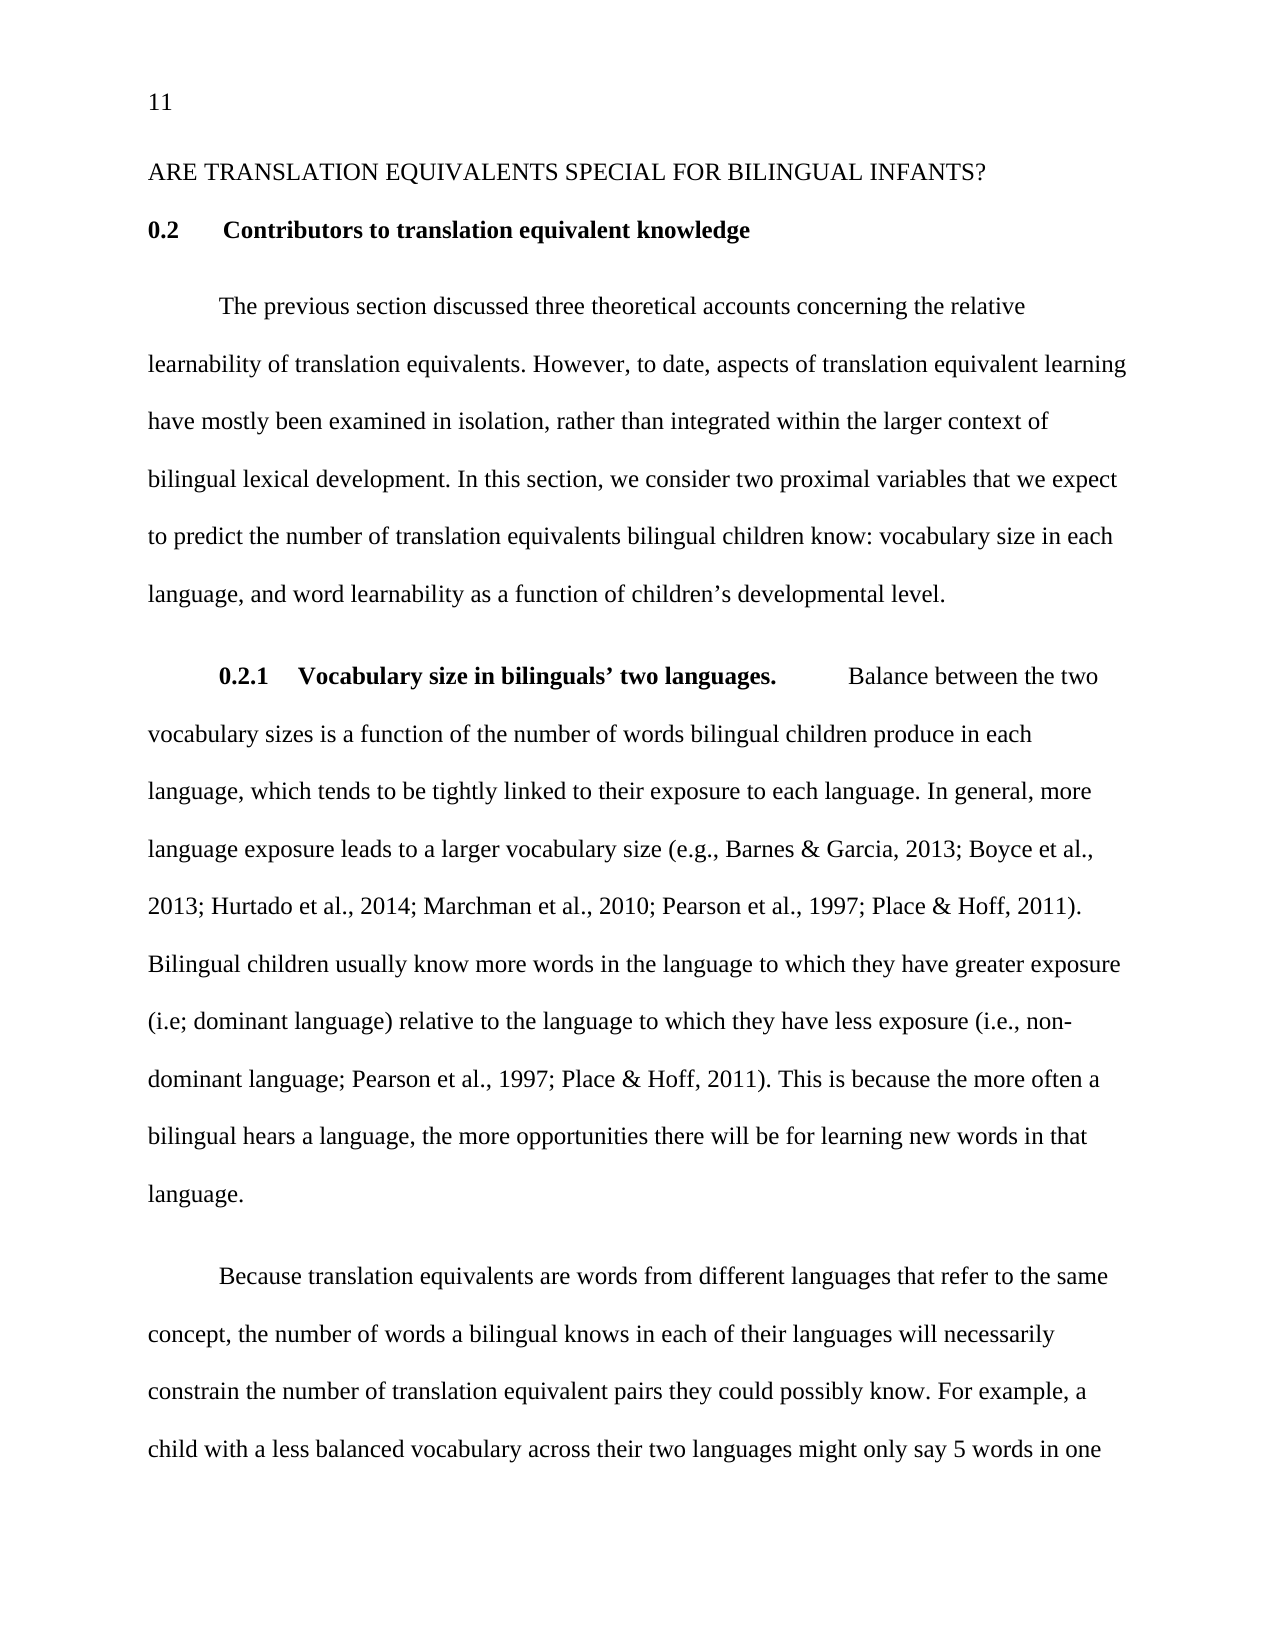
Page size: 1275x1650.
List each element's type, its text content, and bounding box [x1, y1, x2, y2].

text The previous section discussed three theoretical accounts concerning the relative learnability of translation equivalents. However, to date, aspects of translation equivalent learning have mostly been examined in isolation, rather than integrated within the larger context of bilingual lexical development. In this section, we consider two proximal variables that we expect to predict the number of translation equivalents bilingual children know: vocabulary size in each language, and word learnability as a function of children’s developmental level. [148, 291, 1127, 607]
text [148, 1261, 1127, 1462]
text Balance between the two vocabulary sizes is a function of the number of words bilingual children produce in each language, which tends to be tightly linked to their exposure to each language. In general, more language exposure leads to a larger vocabulary size (e.g., Barnes & Garcia, 2013; Boyce et al., 2013; Hurtado et al., 2014; Marchman et al., 2010; Pearson et al., 1997; Place & Hoff, 2011). Bilingual children usually know more words in the language to which they have greater exposure (i.e; dominant language) relative to the language to which they have less exposure (i.e., non-dominant language; Pearson et al., 1997; Place & Hoff, 2011). This is because the more often a bilingual hears a language, the more opportunities there will be for learning new words in that language. [148, 661, 1127, 1207]
subtitle 0.2 Contributors to translation equivalent knowledge [148, 215, 1127, 244]
subtitle 0.2.1 Vocabulary size in bilinguals’ two languages. [148, 661, 777, 690]
